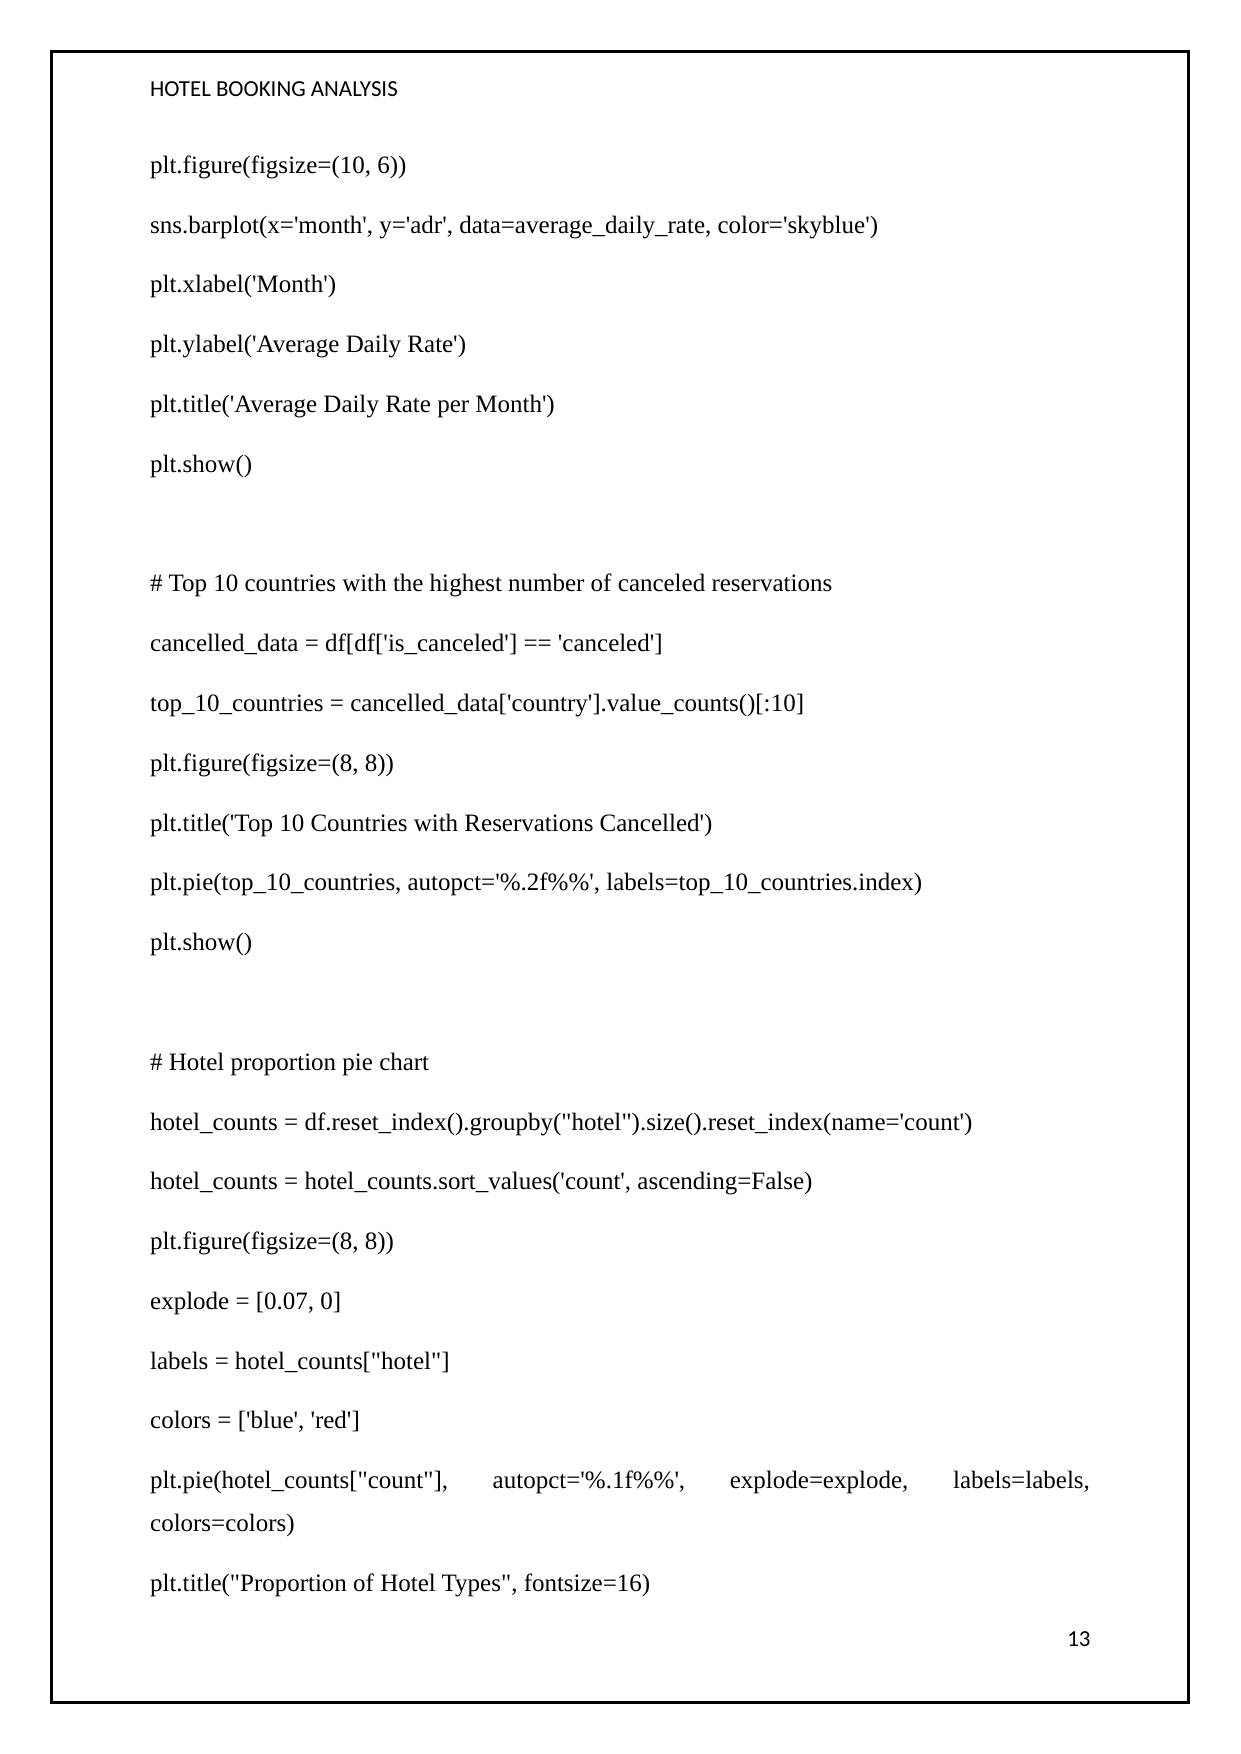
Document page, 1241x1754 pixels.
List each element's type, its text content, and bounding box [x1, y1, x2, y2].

text plt.title("Proportion of Hotel Types", fontsize=16) [150, 1568, 1090, 1597]
text cancelled_data = df[df['is_canceled'] == 'canceled'] [150, 628, 1090, 657]
text hotel_counts = hotel_counts.sort_values('count', ascending=False) [150, 1166, 1090, 1195]
text # Hotel proportion pie chart [150, 1047, 1090, 1076]
text plt.title('Average Daily Rate per Month') [150, 389, 1090, 418]
text # Top 10 countries with the highest number of canceled reservations [150, 568, 1090, 597]
text plt.ylabel('Average Daily Rate') [150, 329, 1090, 358]
text plt.pie(hotel_counts["count"], autopct='%.1f%%', explode=explode, labels=labels, colors=colors) [150, 1465, 1090, 1537]
text plt.title('Top 10 Countries with Reservations Cancelled') [150, 808, 1090, 836]
text sns.barplot(x='month', y='adr', data=average_daily_rate, color='skyblue') [150, 210, 1090, 238]
text plt.show() [150, 449, 1090, 478]
text hotel_counts = df.reset_index().groupby("hotel").size().reset_index(name='count') [150, 1107, 1090, 1135]
text explode = [0.07, 0] [150, 1286, 1090, 1315]
text plt.show() [150, 927, 1090, 956]
text plt.xlabel('Month') [150, 269, 1090, 298]
text plt.figure(figsize=(8, 8)) [150, 1226, 1090, 1255]
text labels = hotel_counts["hotel"] [150, 1346, 1090, 1374]
text plt.pie(top_10_countries, autopct='%.2f%%', labels=top_10_countries.index) [150, 867, 1090, 896]
text top_10_countries = cancelled_data['country'].value_counts()[:10] [150, 688, 1090, 717]
text plt.figure(figsize=(8, 8)) [150, 748, 1090, 777]
text colors = ['blue', 'red'] [150, 1406, 1090, 1434]
text plt.figure(figsize=(10, 6)) [150, 150, 1090, 179]
